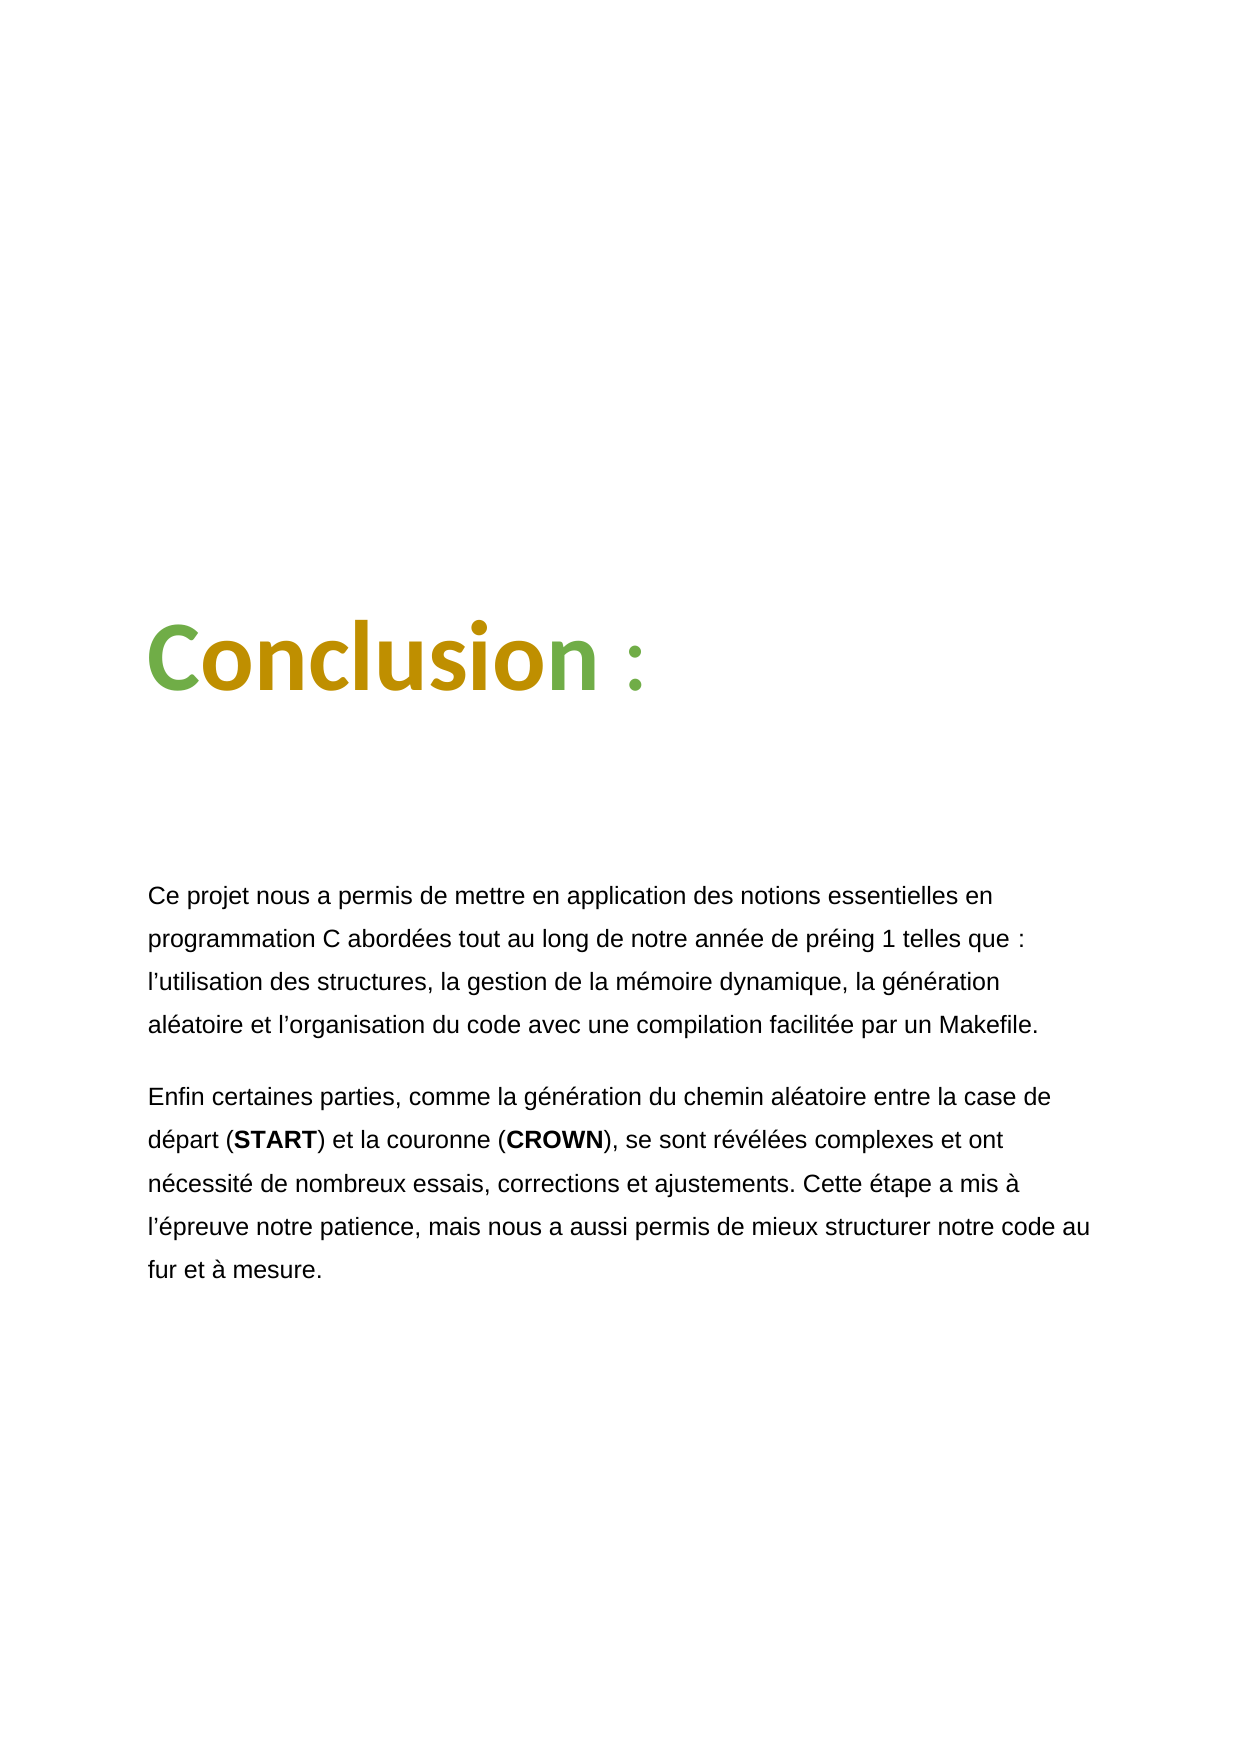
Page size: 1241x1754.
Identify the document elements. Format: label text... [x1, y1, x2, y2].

text Enfin certaines parties, comme la génération du chemin aléatoire entre la case de départ (START) et la couronne (CROWN), se sont révélées complexes et ont nécessité de nombreux essais, corrections et ajustements. Cette étape a mis à l’épreuve notre patience, mais nous a aussi permis de mieux structurer notre code au fur et à mesure. [148, 1082, 1093, 1283]
text Ce projet nous a permis de mettre en application des notions essentielles en programmation C abordées tout au long de notre année de préing 1 telles que : l’utilisation des structures, la gestion de la mémoire dynamique, la génération aléatoire et l’organisation du code avec une compilation facilitée par un Makefile. [148, 881, 1093, 1039]
text Conclusion : [148, 593, 1093, 715]
